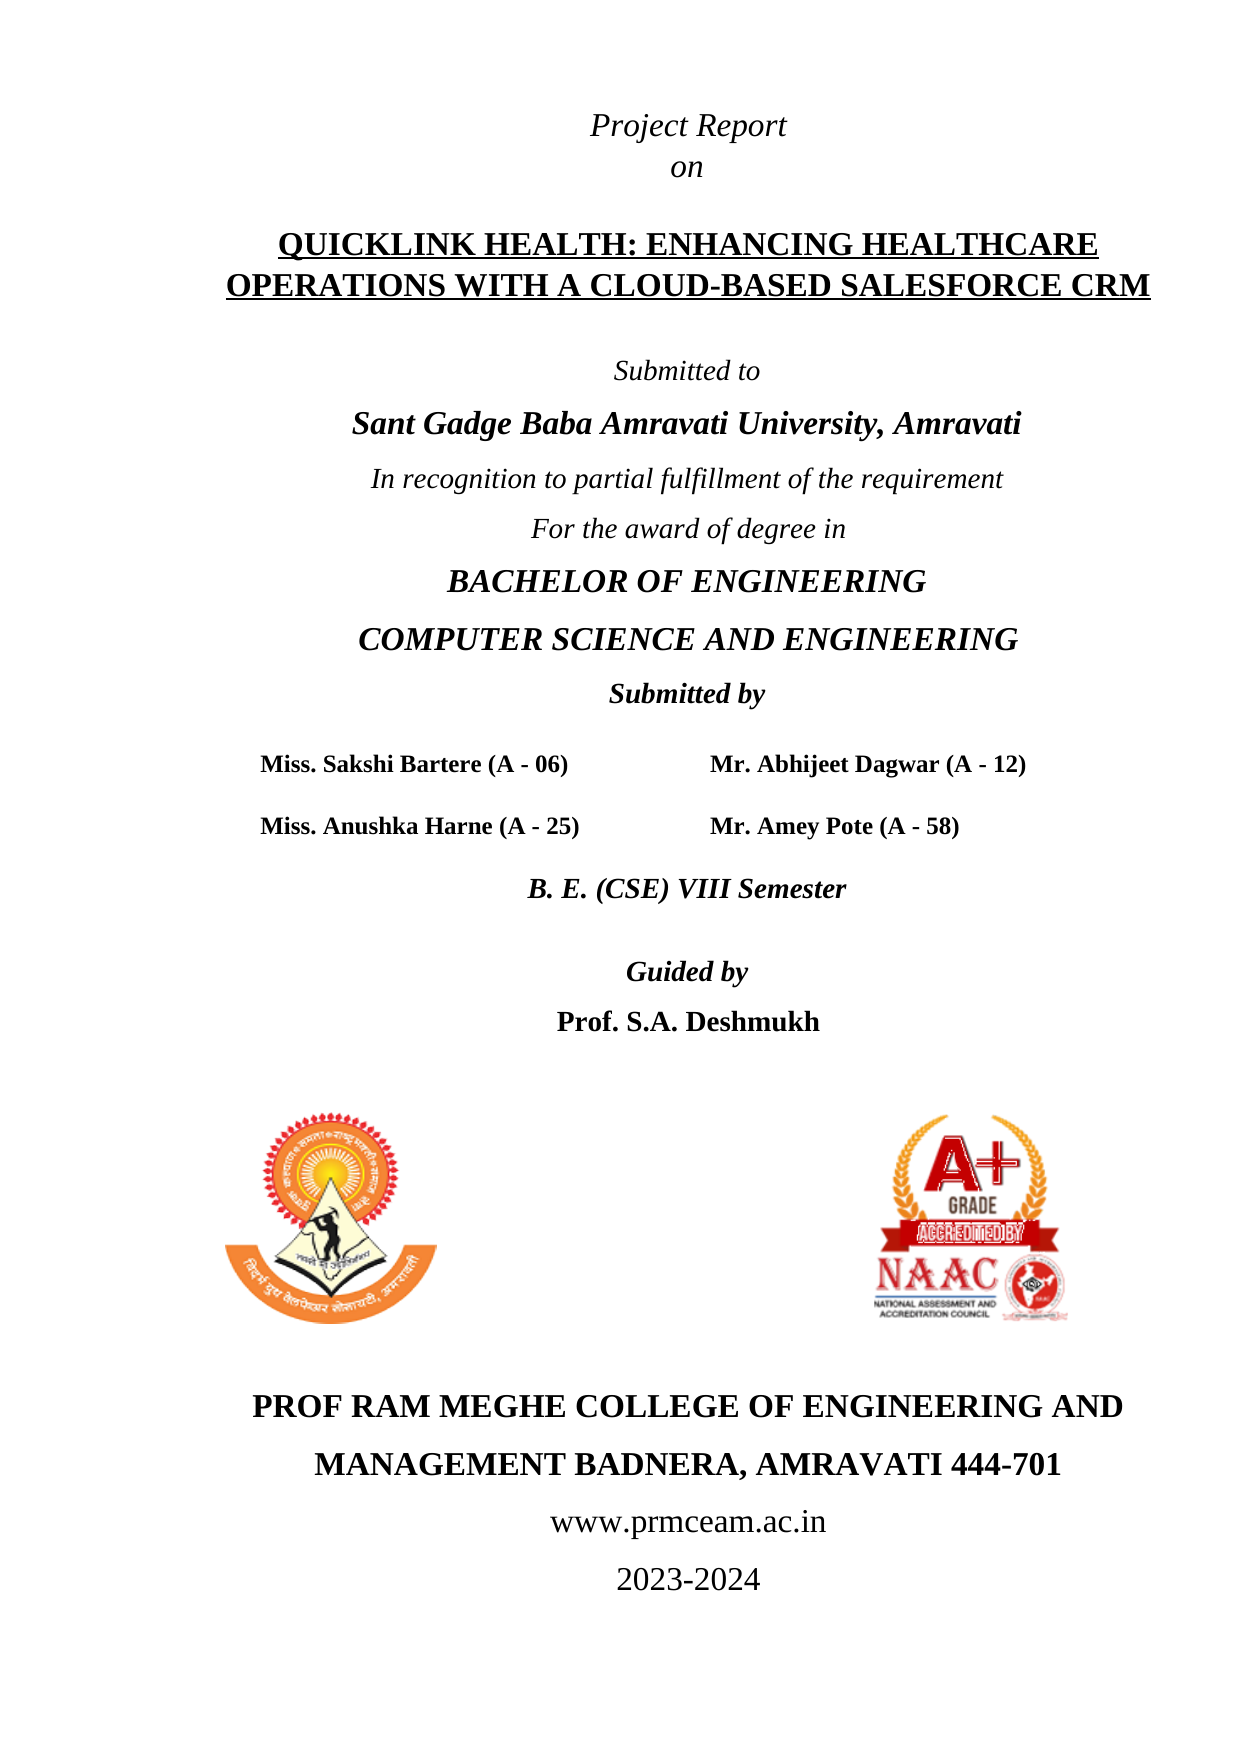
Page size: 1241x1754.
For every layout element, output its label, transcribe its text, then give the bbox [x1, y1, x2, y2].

text PROF RAM MEGHE COLLEGE OF ENGINEERING AND MANAGEMENT BADNERA, AMRAVATI 444-701 [225, 1387, 1152, 1482]
text Sant Gadge Baba Amravati University, Amravati [225, 403, 1152, 442]
text Submitted by [225, 677, 1152, 710]
text For the award of degree in [225, 511, 1152, 545]
text 2023-2024 [225, 1559, 1152, 1597]
table_cell Mr. Amey Pote (A - 58) [699, 811, 1141, 871]
text B. E. (CSE) VIII Semester [225, 871, 1152, 905]
table_header Mr. Abhijeet Dagwar (A - 12) [699, 749, 1141, 811]
picture [225, 1112, 437, 1324]
text www.prmceam.ac.in [225, 1502, 1152, 1540]
picture [845, 1113, 1089, 1324]
text COMPUTER SCIENCE AND ENGINEERING [225, 619, 1152, 657]
table_cell Miss. Anushka Harne (A - 25) [249, 811, 698, 871]
table_header Miss. Sakshi Bartere (A - 06) [249, 749, 698, 811]
text on [225, 146, 1152, 185]
text Project Report [225, 105, 1152, 143]
text Guided by [225, 954, 1152, 987]
text BACHELOR OF ENGINEERING [225, 562, 1152, 600]
text In recognition to partial fulfillment of the requirement [225, 461, 1152, 494]
text Submitted to [225, 353, 1152, 387]
text QUICKLINK HEALTH: ENHANCING HEALTHCARE OPERATIONS WITH A CLOUD-BASED SALESFORCE CRM [225, 224, 1152, 303]
text Prof. S.A. Deshmukh [225, 1004, 1152, 1038]
